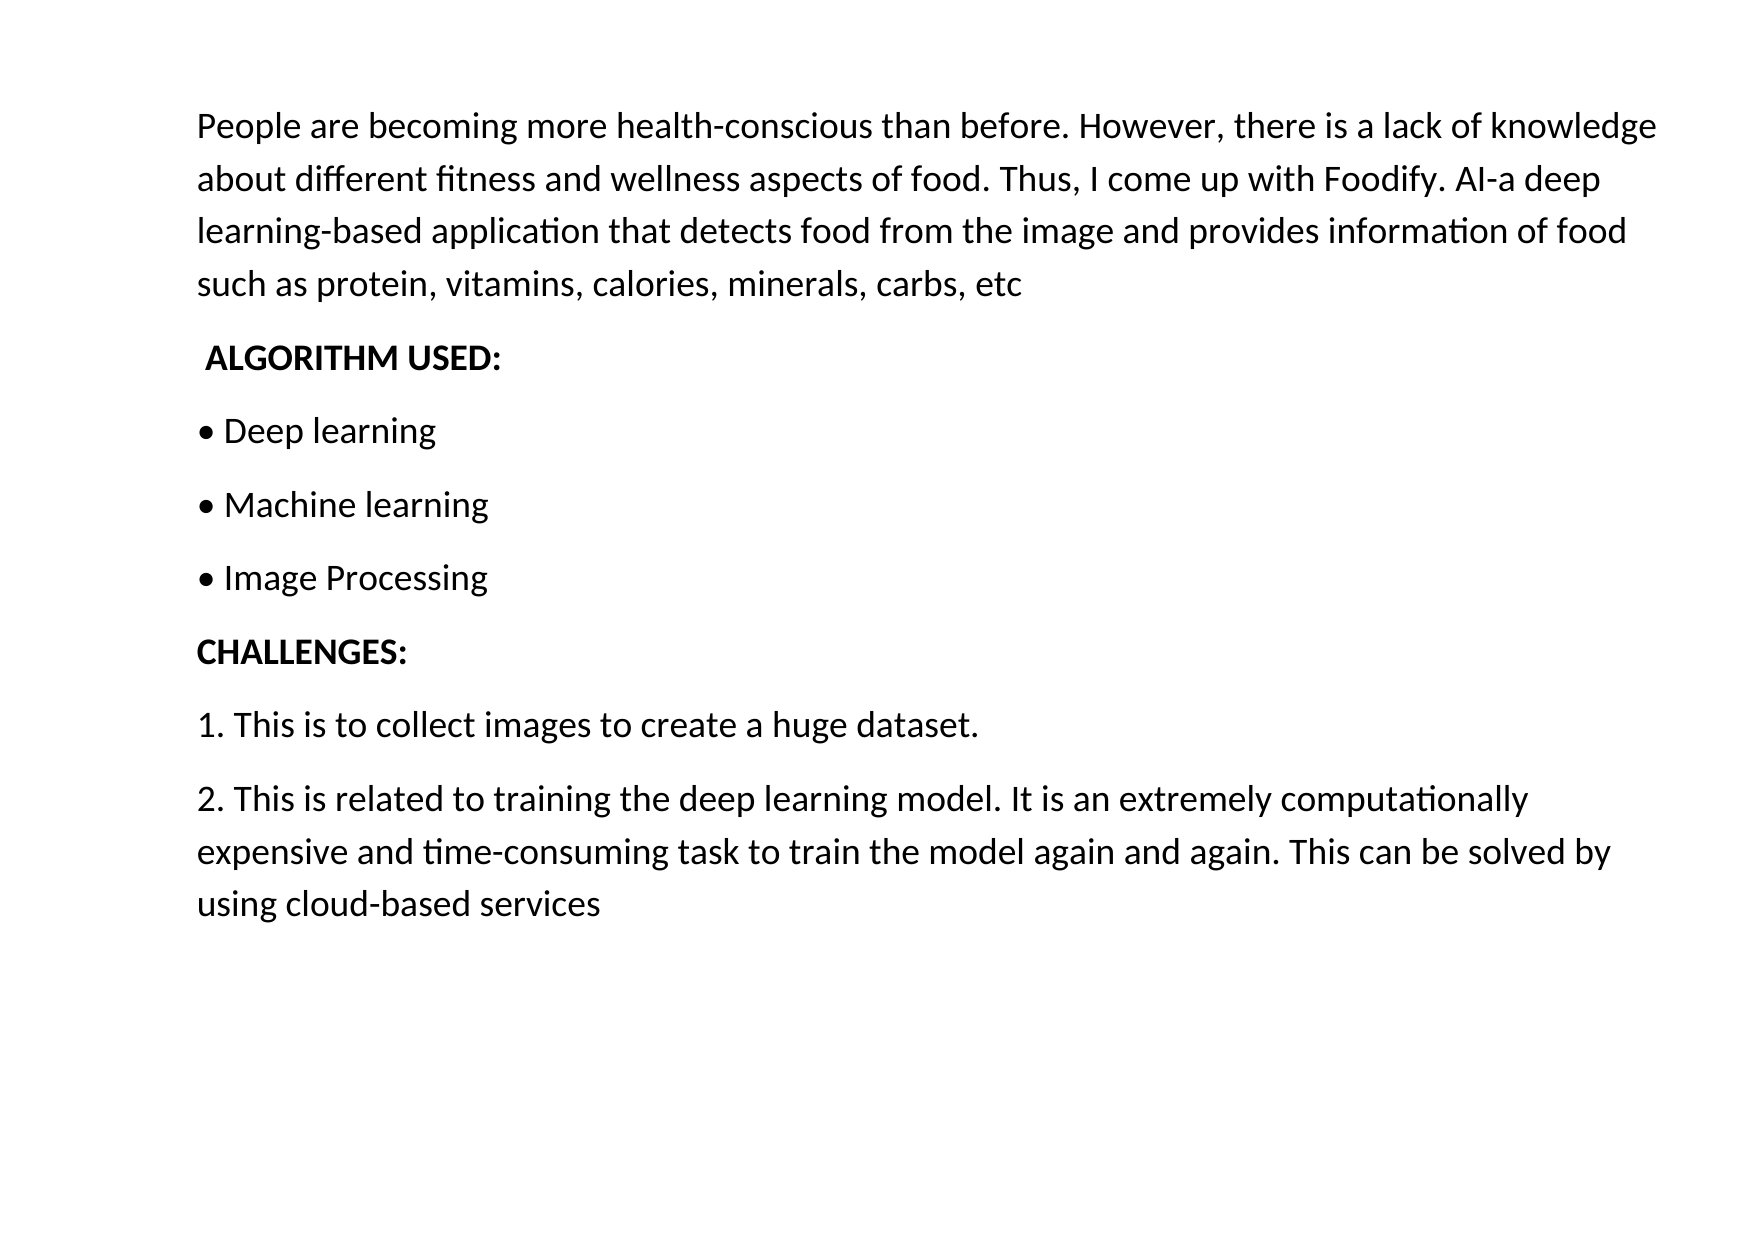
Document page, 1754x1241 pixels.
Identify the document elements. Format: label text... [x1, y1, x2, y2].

text CHALLENGES: [197, 628, 1681, 674]
text 2. This is related to training the deep learning model. It is an extremely computationally expensive and time-consuming task to train the model again and again. This can be solved by using cloud-based services [197, 775, 1681, 926]
text • Image Processing [197, 554, 1681, 600]
text • Machine learning [197, 481, 1681, 527]
text • Deep learning [197, 407, 1681, 453]
text 1. This is to collect images to create a huge dataset. [197, 701, 1681, 747]
text ALGORITHM USED: [197, 334, 1681, 379]
text People are becoming more health-conscious than before. However, there is a lack of knowledge about different fitness and wellness aspects of food. Thus, I come up with Foodify. AI-a deep learning-based application that detects food from the image and provides information of food such as protein, vitamins, calories, minerals, carbs, etc [197, 102, 1681, 306]
